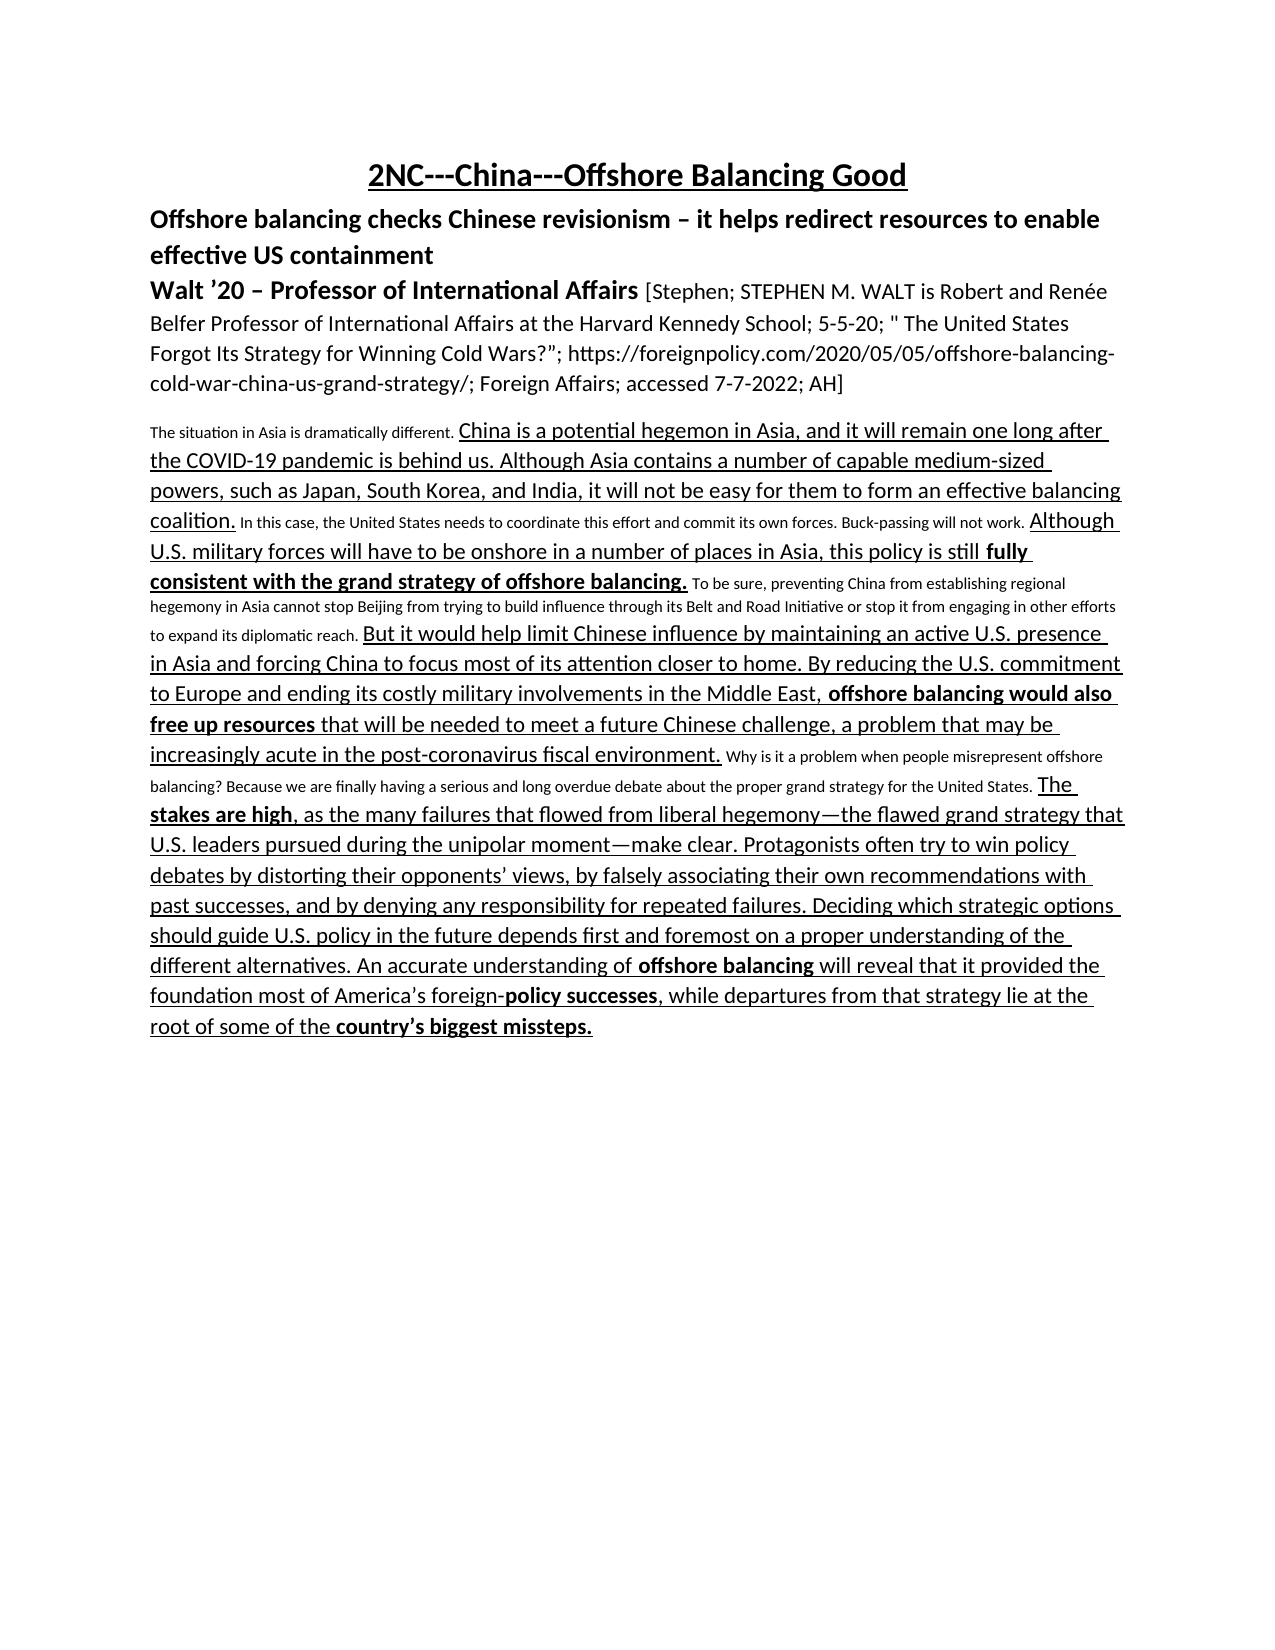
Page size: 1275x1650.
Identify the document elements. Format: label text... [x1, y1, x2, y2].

subtitle 2NC---China---Offshore Balancing Good [150, 154, 1125, 195]
text The situation in Asia is dramatically different. China is a potential hegemon in Asia, and it will remain one long after the COVID-19 pandemic is behind us. Although Asia contains a number of capable medium-sized powers, such as Japan, South Korea, and India, it will not be easy for them to form an effective balancing coalition. In this case, the United States needs to coordinate this effort and commit its own forces. Buck-passing will not work. Although U.S. military forces will have to be onshore in a number of places in Asia, this policy is still fully consistent with the grand strategy of offshore balancing. To be sure, preventing China from establishing regional hegemony in Asia cannot stop Beijing from trying to build influence through its Belt and Road Initiative or stop it from engaging in other efforts to expand its diplomatic reach. But it would help limit Chinese influence by maintaining an active U.S. presence in Asia and forcing China to focus most of its attention closer to home. By reducing the U.S. commitment to Europe and ending its costly military involvements in the Middle East, offshore balancing would also free up resources that will be needed to meet a future Chinese challenge, a problem that may be increasingly acute in the post-coronavirus fiscal environment. Why is it a problem when people misrepresent offshore balancing? Because we are finally having a serious and long overdue debate about the proper grand strategy for the United States. The stakes are high, as the many failures that flowed from liberal hegemony—the flawed grand strategy that U.S. leaders pursued during the unipolar moment—make clear. Protagonists often try to win policy debates by distorting their opponents’ views, by falsely associating their own recommendations with past successes, and by denying any responsibility for repeated failures. Deciding which strategic options should guide U.S. policy in the future depends first and foremost on a proper understanding of the different alternatives. An accurate understanding of offshore balancing will reveal that it provided the foundation most of America’s foreign-policy successes, while departures from that strategy lie at the root of some of the country’s biggest missteps. [150, 416, 1125, 824]
subtitle Offshore balancing checks Chinese revisionism – it helps redirect resources to enable effective US containment [150, 202, 1125, 271]
text Walt ’20 – Professor of International Affairs [Stephen; STEPHEN M. WALT is Robert and Renée Belfer Professor of International Affairs at the Harvard Kennedy School; 5-5-20; " The United States Forgot Its Strategy for Winning Cold Wars?”; https://foreignpolicy.com/2020/05/05/offshore-balancing-cold-war-china-us-grand-strategy/; Foreign Affairs; accessed 7-7-2022; AH] [150, 273, 1125, 397]
text The situation in Asia is dramatically different. China is a potential hegemon in Asia, and it will remain one long after the COVID-19 pandemic is behind us. Although Asia contains a number of capable medium-sized powers, such as Japan, South Korea, and India, it will not be easy for them to form an effective balancing coalition. In this case, the United States needs to coordinate this effort and commit its own forces. Buck-passing will not work. Although U.S. military forces will have to be onshore in a number of places in Asia, this policy is still fully consistent with the grand strategy of offshore balancing. To be sure, preventing China from establishing regional hegemony in Asia cannot stop Beijing from trying to build influence through its Belt and Road Initiative or stop it from engaging in other efforts to expand its diplomatic reach. But it would help limit Chinese influence by maintaining an active U.S. presence in Asia and forcing China to focus most of its attention closer to home. By reducing the U.S. commitment to Europe and ending its costly military involvements in the Middle East, offshore balancing would also free up resources that will be needed to meet a future Chinese challenge, a problem that may be increasingly acute in the post-coronavirus fiscal environment. Why is it a problem when people misrepresent offshore balancing? Because we are finally having a serious and long overdue debate about the proper grand strategy for the United States. The stakes are high, as the many failures that flowed from liberal hegemony—the flawed grand strategy that U.S. leaders pursued during the unipolar moment—make clear. Protagonists often try to win policy debates by distorting their opponents’ views, by falsely associating their own recommendations with past successes, and by denying any responsibility for repeated failures. Deciding which strategic options should guide U.S. policy in the future depends first and foremost on a proper understanding of the different alternatives. An accurate understanding of offshore balancing will reveal that it provided the foundation most of America’s foreign-policy successes, while departures from that strategy lie at the root of some of the country’s biggest missteps. [150, 826, 1125, 1040]
